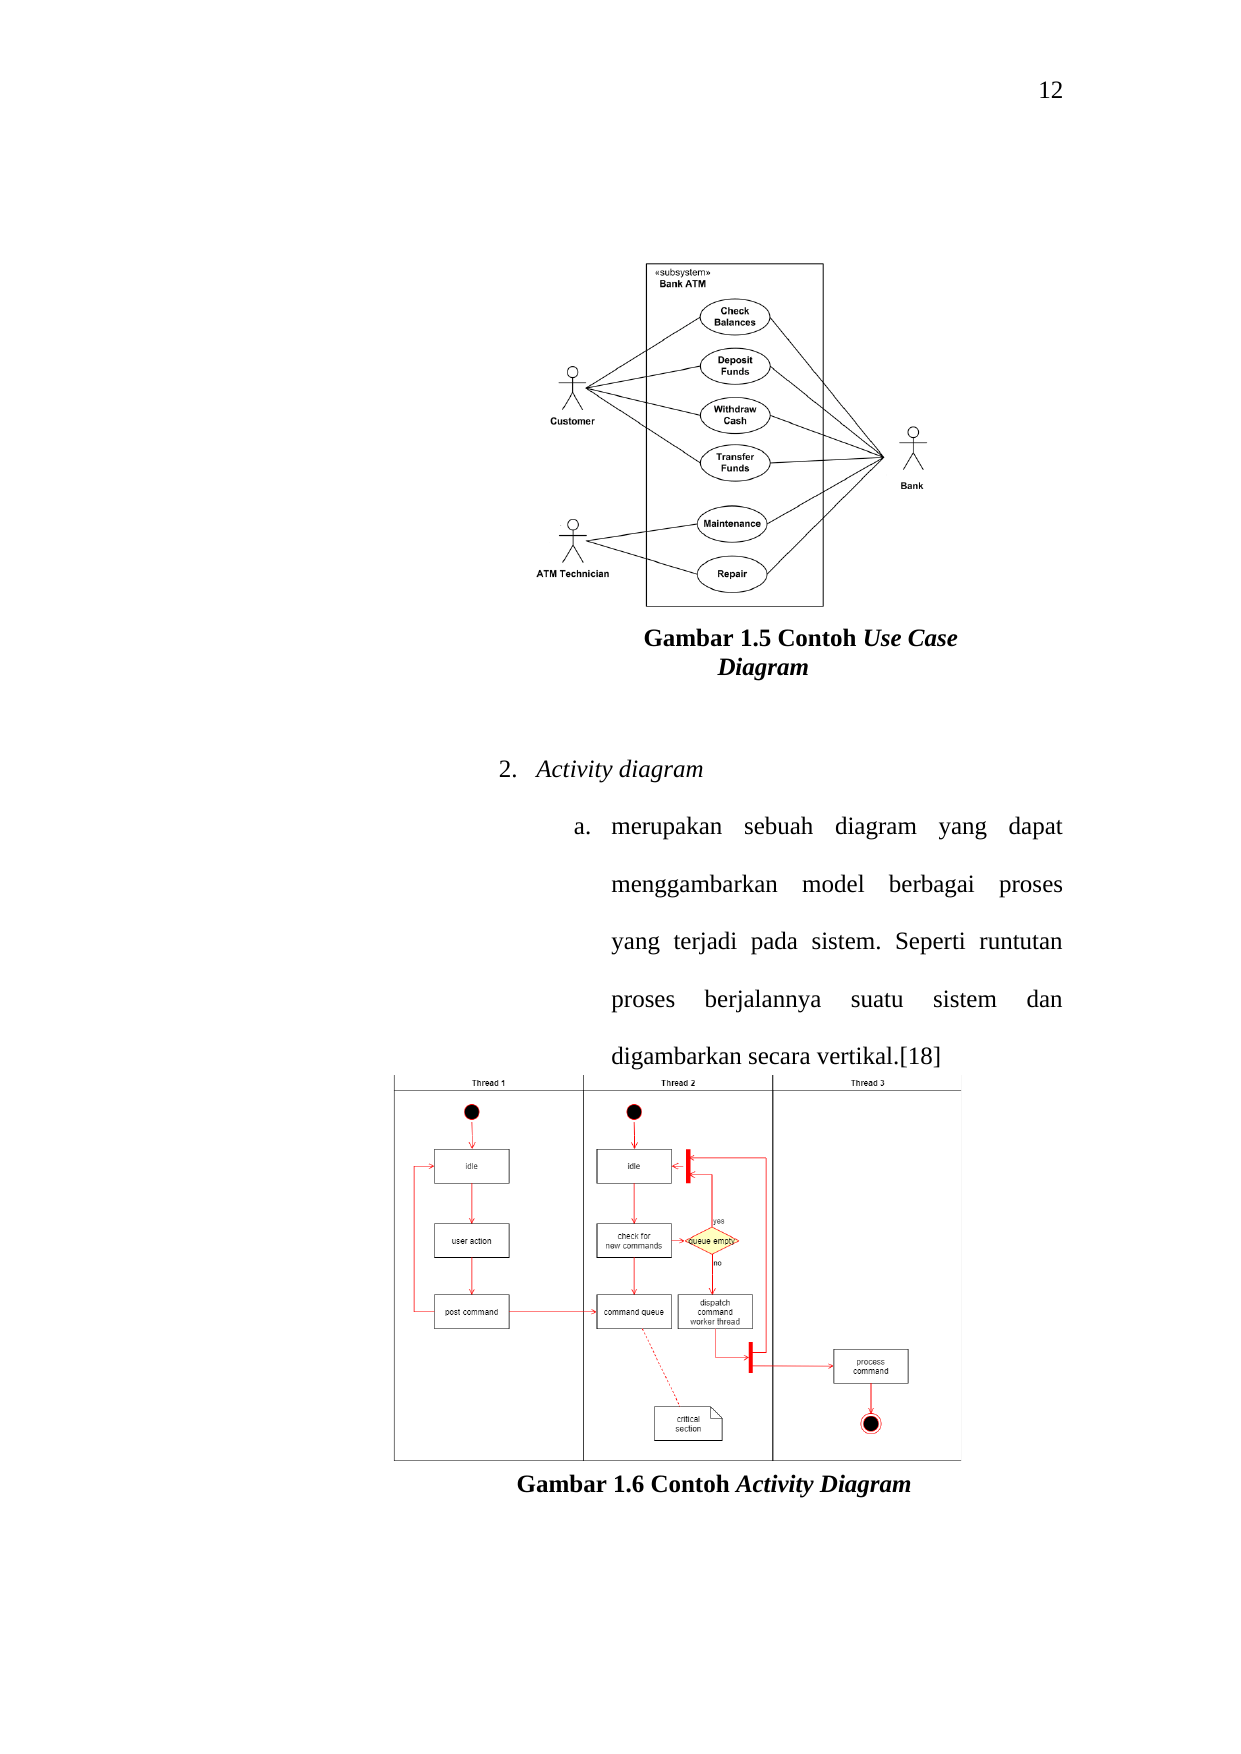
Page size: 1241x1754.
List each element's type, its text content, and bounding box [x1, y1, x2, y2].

picture [393, 1075, 962, 1461]
list Activity diagram [499, 754, 1063, 782]
picture [536, 258, 952, 615]
list merupakan sebuah diagram yang dapat menggambarkan model berbagai proses yang terjadi pada sistem. Seperti runtutan proses berjalannya suatu sistem dan digambarkan secara vertikal.[18] [574, 811, 1063, 1070]
